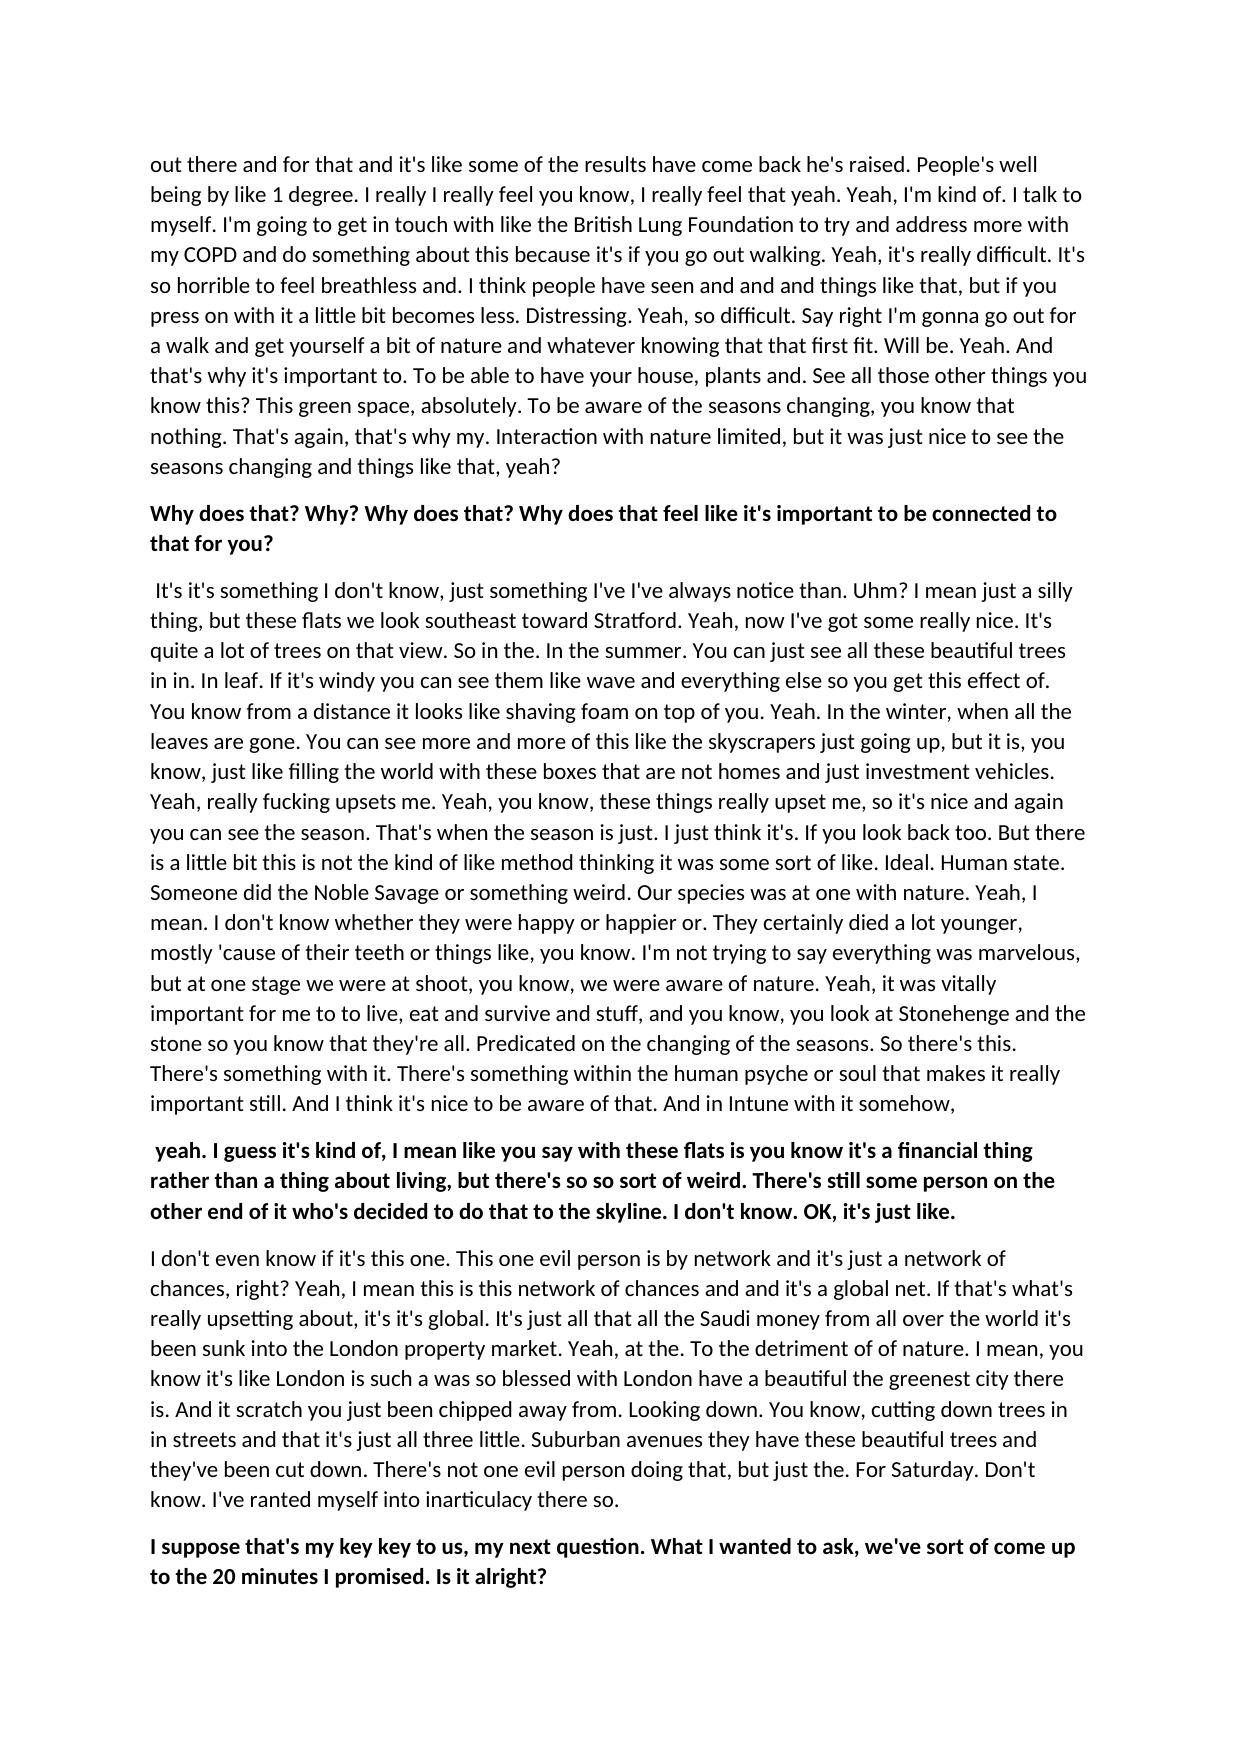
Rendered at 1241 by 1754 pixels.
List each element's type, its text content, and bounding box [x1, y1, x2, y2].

text I don't even know if it's this one. This one evil person is by network and it's just a network of chances, right? Yeah, I mean this is this network of chances and and it's a global net. If that's what's really upsetting about, it's it's global. It's just all that all the Saudi money from all over the world it's been sunk into the London property market. Yeah, at the. To the detriment of of nature. I mean, you know it's like London is such a was so blessed with London have a beautiful the greenest city there is. And it scratch you just been chipped away from. Looking down. You know, cutting down trees in in streets and that it's just all three little. Suburban avenues they have these beautiful trees and they've been cut down. There's not one evil person doing that, but just the. For Saturday. Don't know. I've ranted myself into inarticulacy there so. [150, 1244, 1090, 1513]
text It's it's something I don't know, just something I've I've always notice than. Uhm? I mean just a silly thing, but these flats we look southeast toward Stratford. Yeah, now I've got some really nice. It's quite a lot of trees on that view. So in the. In the summer. You can just see all these beautiful trees in in. In leaf. If it's windy you can see them like wave and everything else so you get this effect of. You know from a distance it looks like shaving foam on top of you. Yeah. In the winter, when all the leaves are gone. You can see more and more of this like the skyscrapers just going up, but it is, you know, just like filling the world with these boxes that are not homes and just investment vehicles. Yeah, really fucking upsets me. Yeah, you know, these things really upset me, so it's nice and again you can see the season. That's when the season is just. I just think it's. If you look back too. But there is a little bit this is not the kind of like method thinking it was some sort of like. Ideal. Human state. Someone did the Noble Savage or something weird. Our species was at one with nature. Yeah, I mean. I don't know whether they were happy or happier or. They certainly died a lot younger, mostly 'cause of their teeth or things like, you know. I'm not trying to say everything was marvelous, but at one stage we were at shoot, you know, we were aware of nature. Yeah, it was vitally important for me to to live, eat and survive and stuff, and you know, you look at Stonehenge and the stone so you know that they're all. Predicated on the changing of the seasons. So there's this. There's something with it. There's something within the human psyche or soul that makes it really important still. And I think it's nice to be aware of that. And in Intune with it somehow, [150, 576, 1090, 1118]
text yeah. I guess it's kind of, I mean like you say with these flats is you know it's a financial thing rather than a thing about living, but there's so so sort of weird. There's still some person on the other end of it who's decided to do that to the skyline. I don't know. OK, it's just like. [150, 1136, 1090, 1225]
text I suppose that's my key key to us, my next question. What I wanted to ask, we've sort of come up to the 20 minutes I promised. Is it alright? [150, 1532, 1090, 1591]
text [150, 150, 1090, 480]
text Why does that? Why? Why does that? Why does that feel like it's important to be connected to that for you? [150, 499, 1090, 557]
